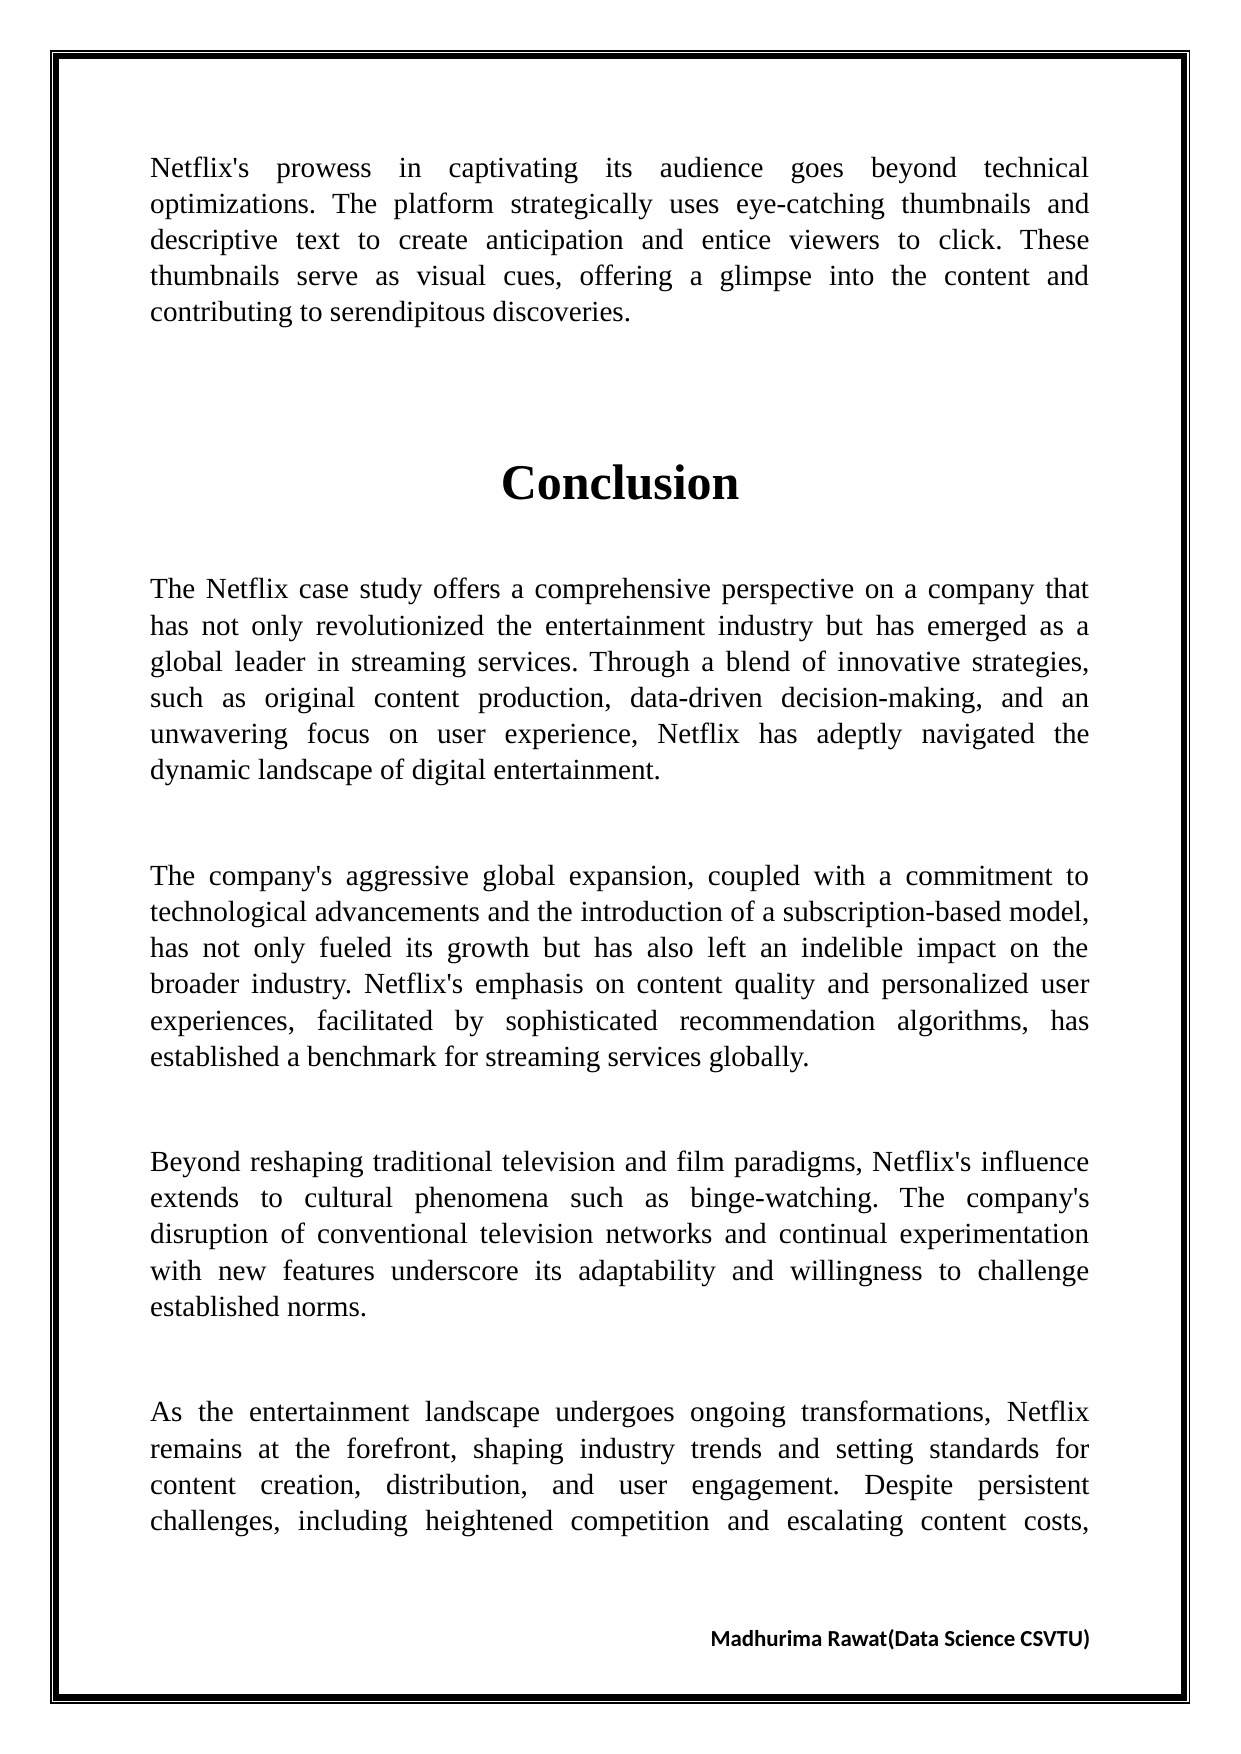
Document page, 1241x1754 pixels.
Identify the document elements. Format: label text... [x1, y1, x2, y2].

text Conclusion [150, 453, 1090, 511]
text Beyond reshaping traditional television and film paradigms, Netflix's influence extends to cultural phenomena such as binge-watching. The company's disruption of conventional television networks and continual experimentation with new features underscore its adaptability and willingness to challenge established norms. [150, 1144, 1090, 1322]
text The Netflix case study offers a comprehensive perspective on a company that has not only revolutionized the entertainment industry but has emerged as a global leader in streaming services. Through a blend of innovative strategies, such as original content production, data-driven decision-making, and an unwavering focus on user experience, Netflix has adeptly navigated the dynamic landscape of digital entertainment. [150, 572, 1090, 786]
text The company's aggressive global expansion, coupled with a commitment to technological advancements and the introduction of a subscription-based model, has not only fueled its growth but has also left an indelible impact on the broader industry. Netflix's emphasis on content quality and personalized user experiences, facilitated by sophisticated recommendation algorithms, has established a benchmark for streaming services globally. [150, 858, 1090, 1072]
text Netflix's prowess in captivating its audience goes beyond technical optimizations. The platform strategically uses eye-catching thumbnails and descriptive text to create anticipation and entice viewers to click. These thumbnails serve as visual cues, offering a glimpse into the content and contributing to serendipitous discoveries. [150, 150, 1090, 328]
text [150, 1394, 1090, 1537]
